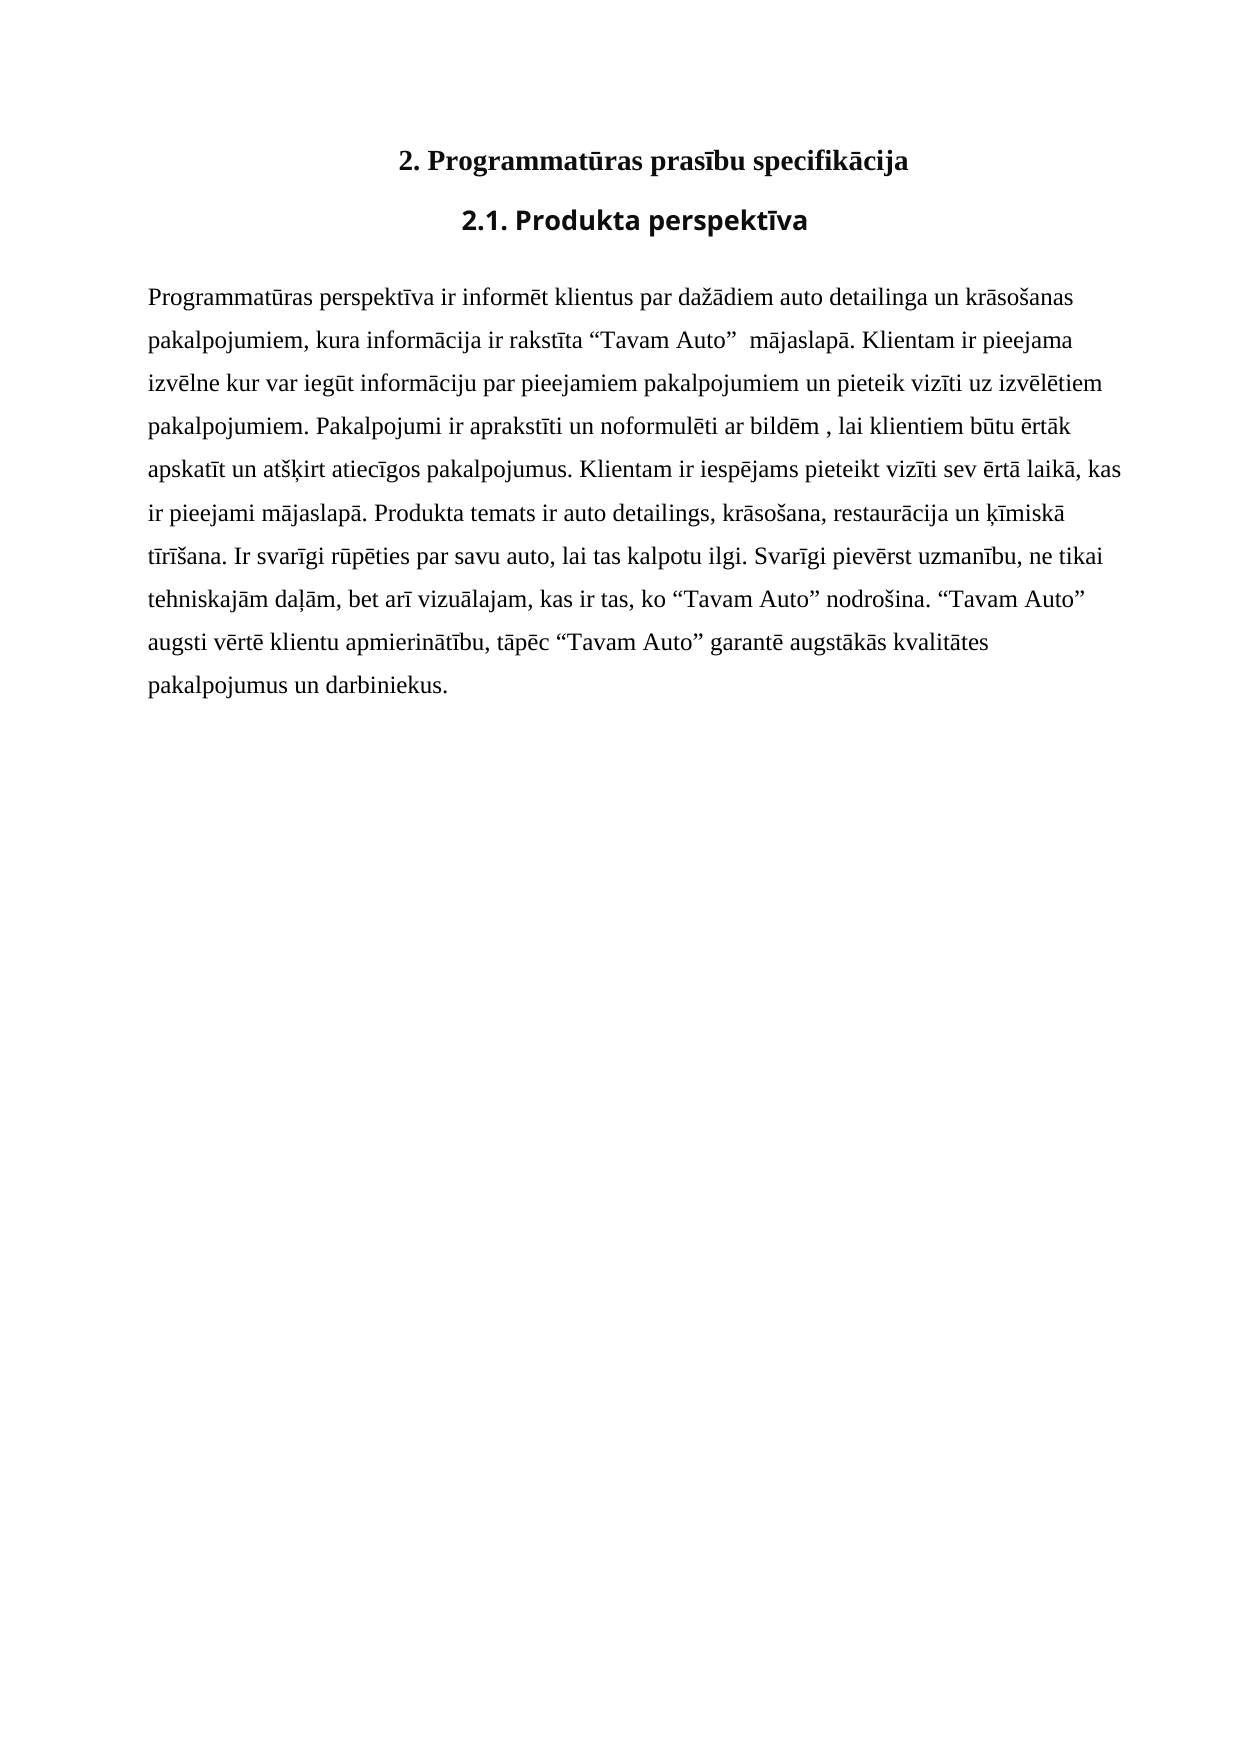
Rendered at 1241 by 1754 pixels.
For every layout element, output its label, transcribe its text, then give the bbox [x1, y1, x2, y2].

subtitle 2. Programmatūras prasību specifikācija [185, 143, 1122, 177]
text Programmatūras perspektīva ir informēt klientus par dažādiem auto detailinga un krāsošanas pakalpojumiem, kura informācija ir rakstīta “Tavam Auto” mājaslapā. Klientam ir pieejama izvēlne kur var iegūt informāciju par pieejamiem pakalpojumiem un pieteik vizīti uz izvēlētiem pakalpojumiem. Pakalpojumi ir aprakstīti un noformulēti ar bildēm , lai klientiem būtu ērtāk apskatīt un atšķirt atiecīgos pakalpojumus. Klientam ir iespējams pieteikt vizīti sev ērtā laikā, kas ir pieejami mājaslapā. Produkta temats ir auto detailings, krāsošana, restaurācija un ķīmiskā tīrīšana. Ir svarīgi rūpēties par savu auto, lai tas kalpotu ilgi. Svarīgi pievērst uzmanību, ne tikai tehniskajām daļām, bet arī vizuālajam, kas ir tas, ko “Tavam Auto” nodrošina. “Tavam Auto” augsti vērtē klientu apmierinātību, tāpēc “Tavam Auto” garantē augstākās kvalitātes pakalpojumus un darbiniekus. [148, 282, 1122, 699]
subtitle 2.1. Produkta perspektīva [148, 202, 1122, 238]
